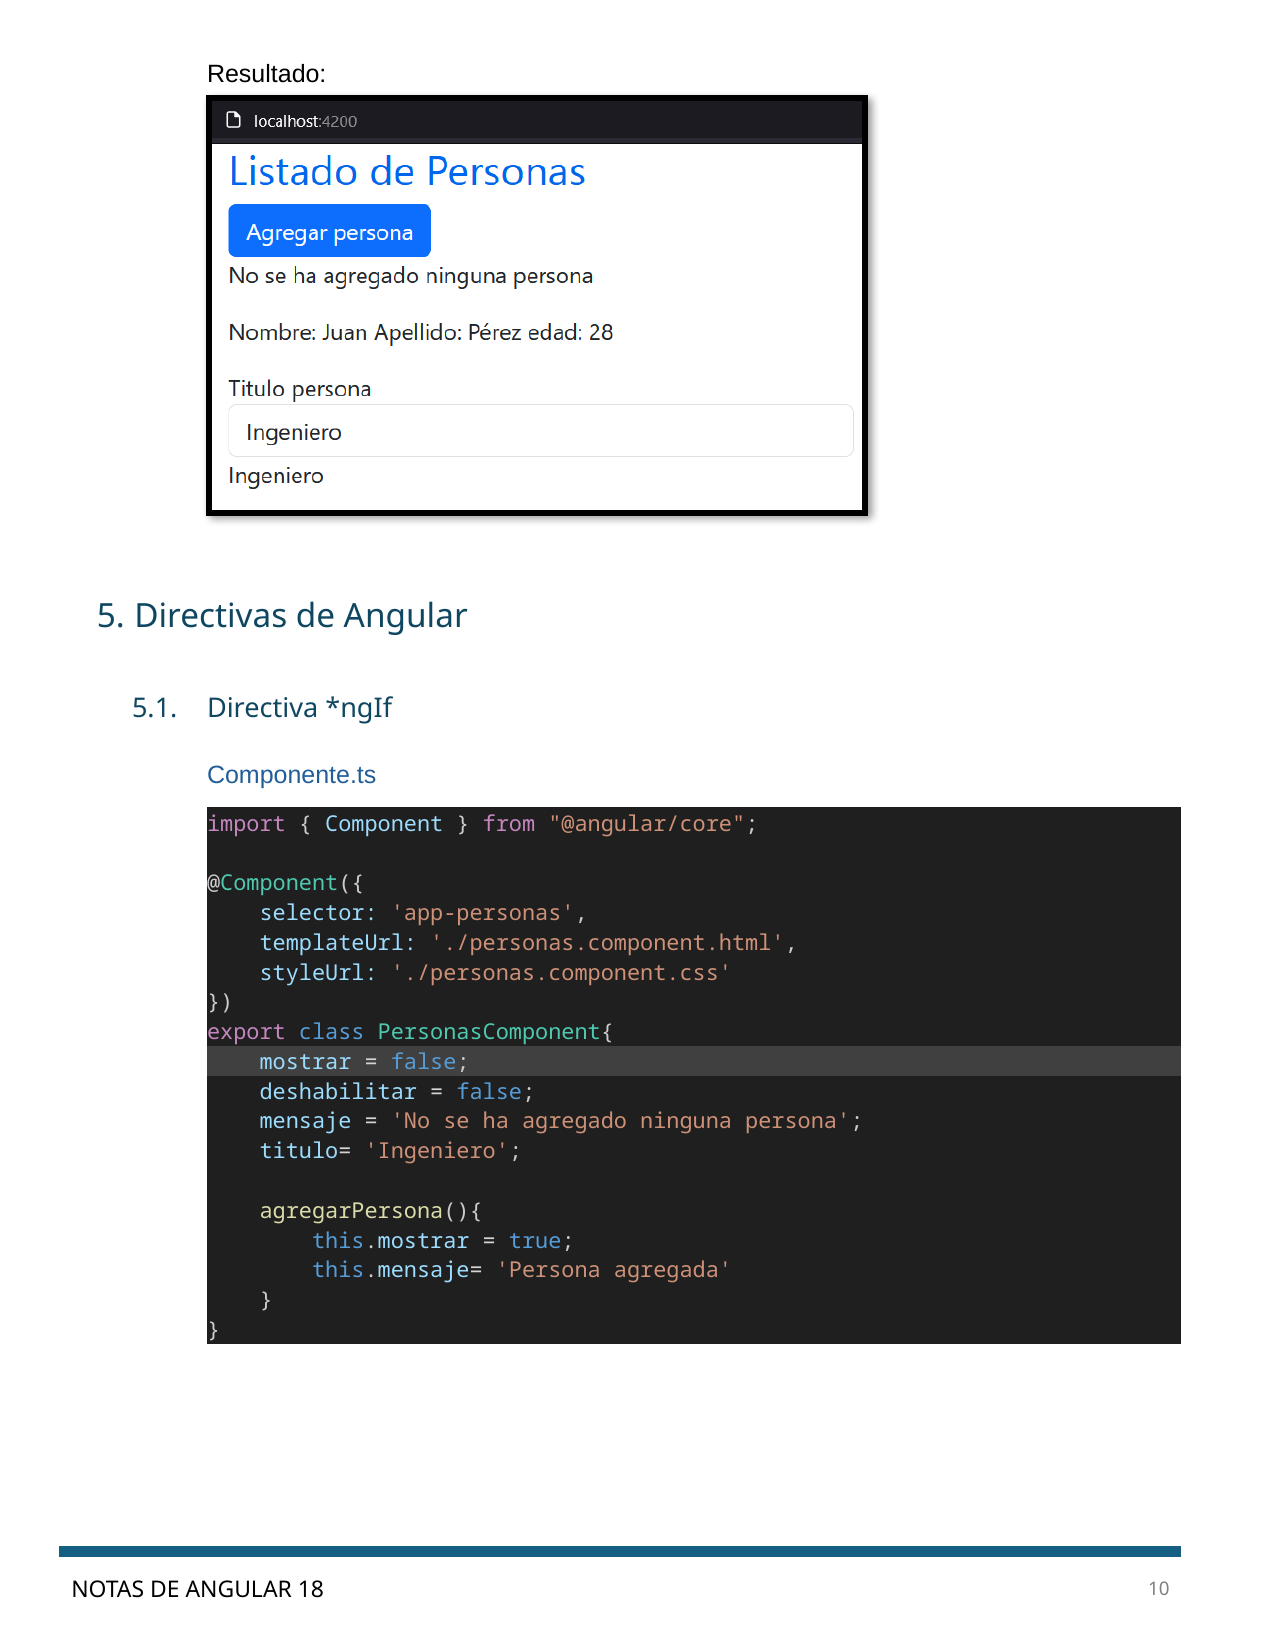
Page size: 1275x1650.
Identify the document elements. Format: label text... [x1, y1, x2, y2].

text templateUrl: './personas.component.html', [207, 927, 1181, 956]
text export class PersonasComponent{ [207, 1016, 1181, 1046]
list Componente.ts [207, 760, 1181, 788]
text } [207, 1284, 1181, 1314]
text deshabilitar = false; [207, 1076, 1181, 1105]
text }) [207, 986, 1181, 1016]
text @Component({ [207, 867, 1181, 897]
picture [212, 101, 862, 510]
text agregarPersona(){ [207, 1195, 1181, 1224]
text Resultado: [207, 59, 1181, 88]
subtitle Directivas de Angular [97, 592, 1181, 638]
text mostrar = false; [207, 1046, 1181, 1076]
text this.mensaje= 'Persona agregada' [207, 1254, 1181, 1284]
text mensaje = 'No se ha agregado ninguna persona'; [207, 1105, 1181, 1135]
text this.mostrar = true; [207, 1224, 1181, 1254]
text selector: 'app-personas', [207, 897, 1181, 927]
text } [207, 1314, 1181, 1344]
text styleUrl: './personas.component.css' [207, 956, 1181, 986]
text titulo= 'Ingeniero'; [207, 1135, 1181, 1165]
subtitle Directiva *ngIf [132, 689, 1181, 726]
text import { Component } from "@angular/core"; [207, 807, 1181, 837]
